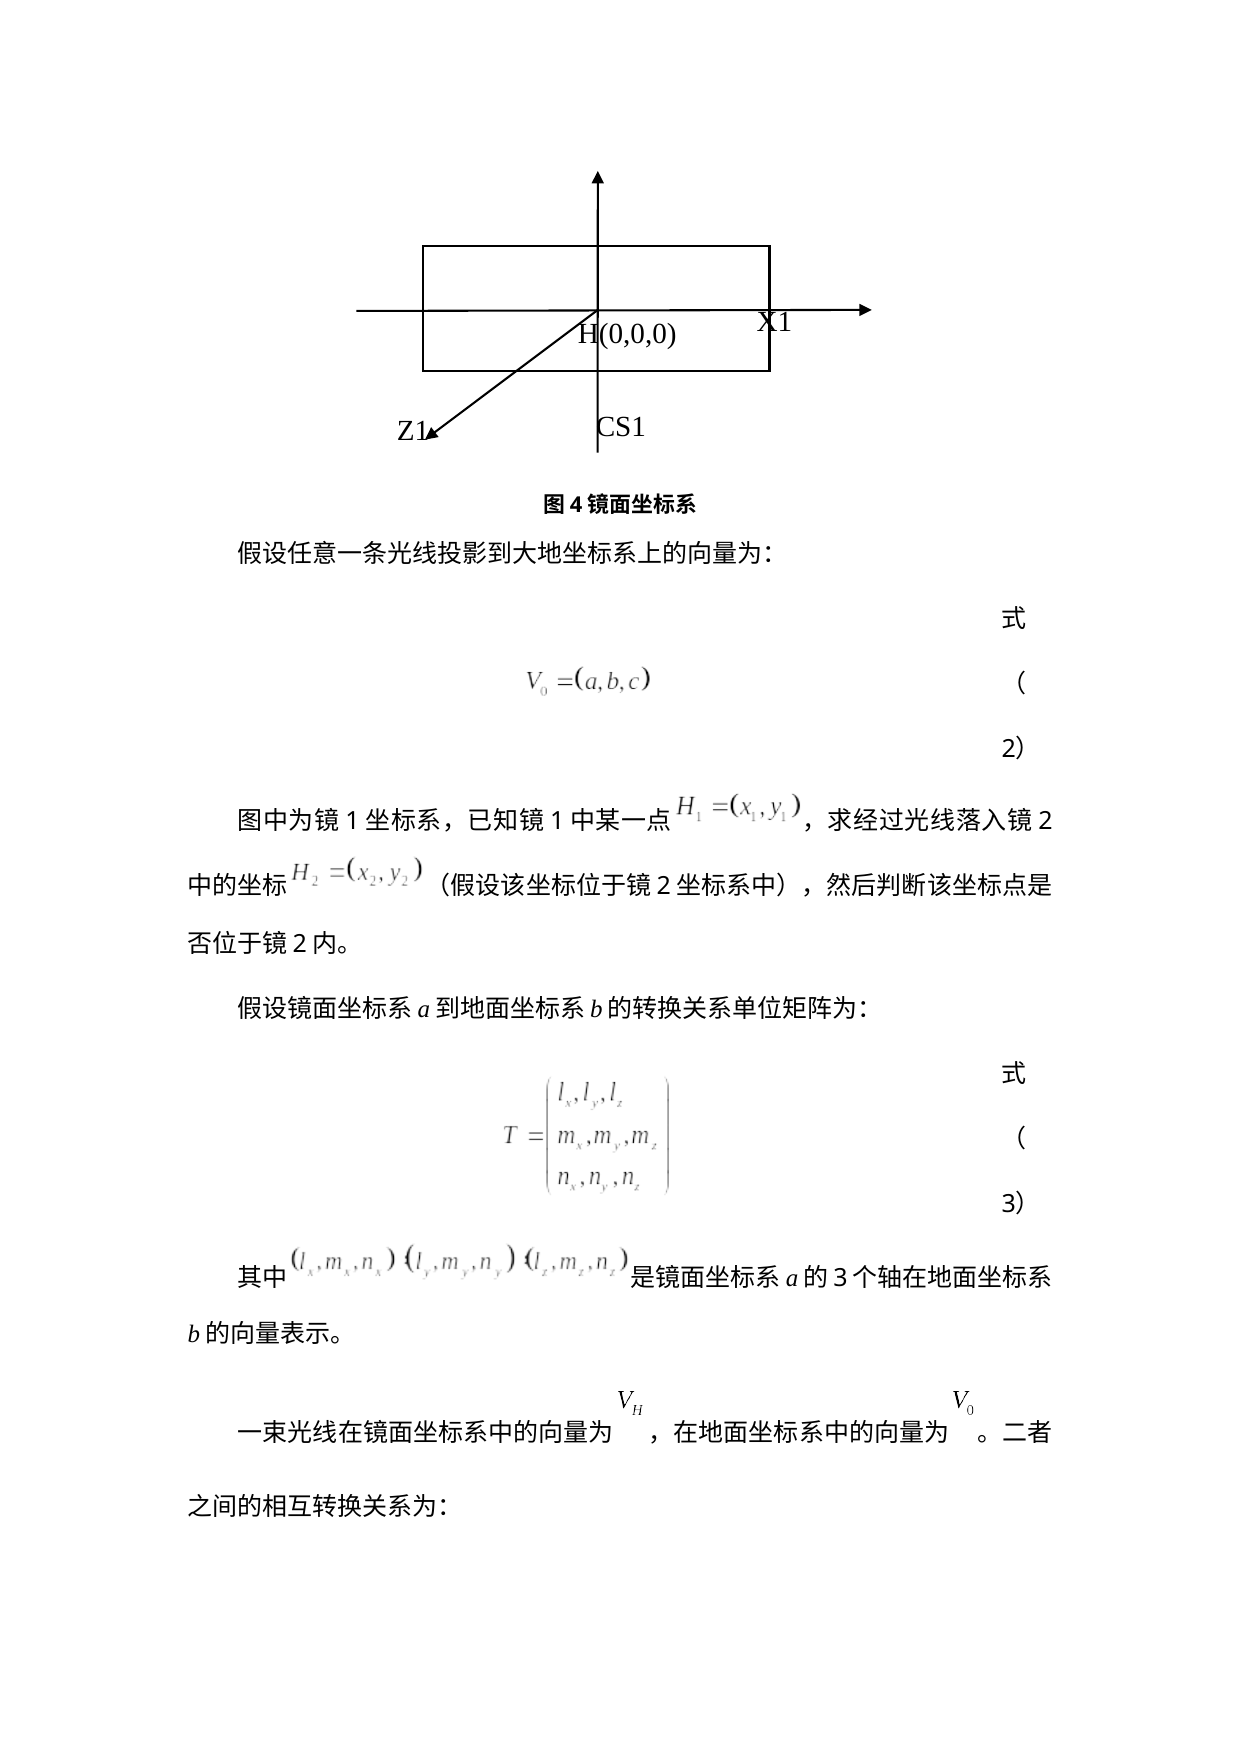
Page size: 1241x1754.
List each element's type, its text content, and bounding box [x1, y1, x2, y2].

table_header [188, 1040, 990, 1234]
text 一束光线在镜面坐标系中的向量为，在地面坐标系中的向量为。二者之间的相互转换关系为： [187, 1364, 1053, 1527]
text 图中为镜1坐标系，已知镜1中某一点，求经过光线落入镜2中的坐标（假设该坐标位于镜2坐标系中），然后判断该坐标点是否位于镜2内。 [187, 779, 1053, 974]
table_header [188, 585, 990, 779]
text 假设任意一条光线投影到大地坐标系上的向量为： [187, 519, 1053, 584]
table_header 式（2） [990, 585, 1075, 779]
table_header 式（3） [990, 1040, 1075, 1234]
text 假设镜面坐标系a到地面坐标系b的转换关系单位矩阵为： [187, 974, 1053, 1039]
text 其中是镜面坐标系a的3个轴在地面坐标系b的向量表示。 [187, 1234, 1053, 1364]
text 图4 镜面坐标系 [187, 487, 1053, 519]
